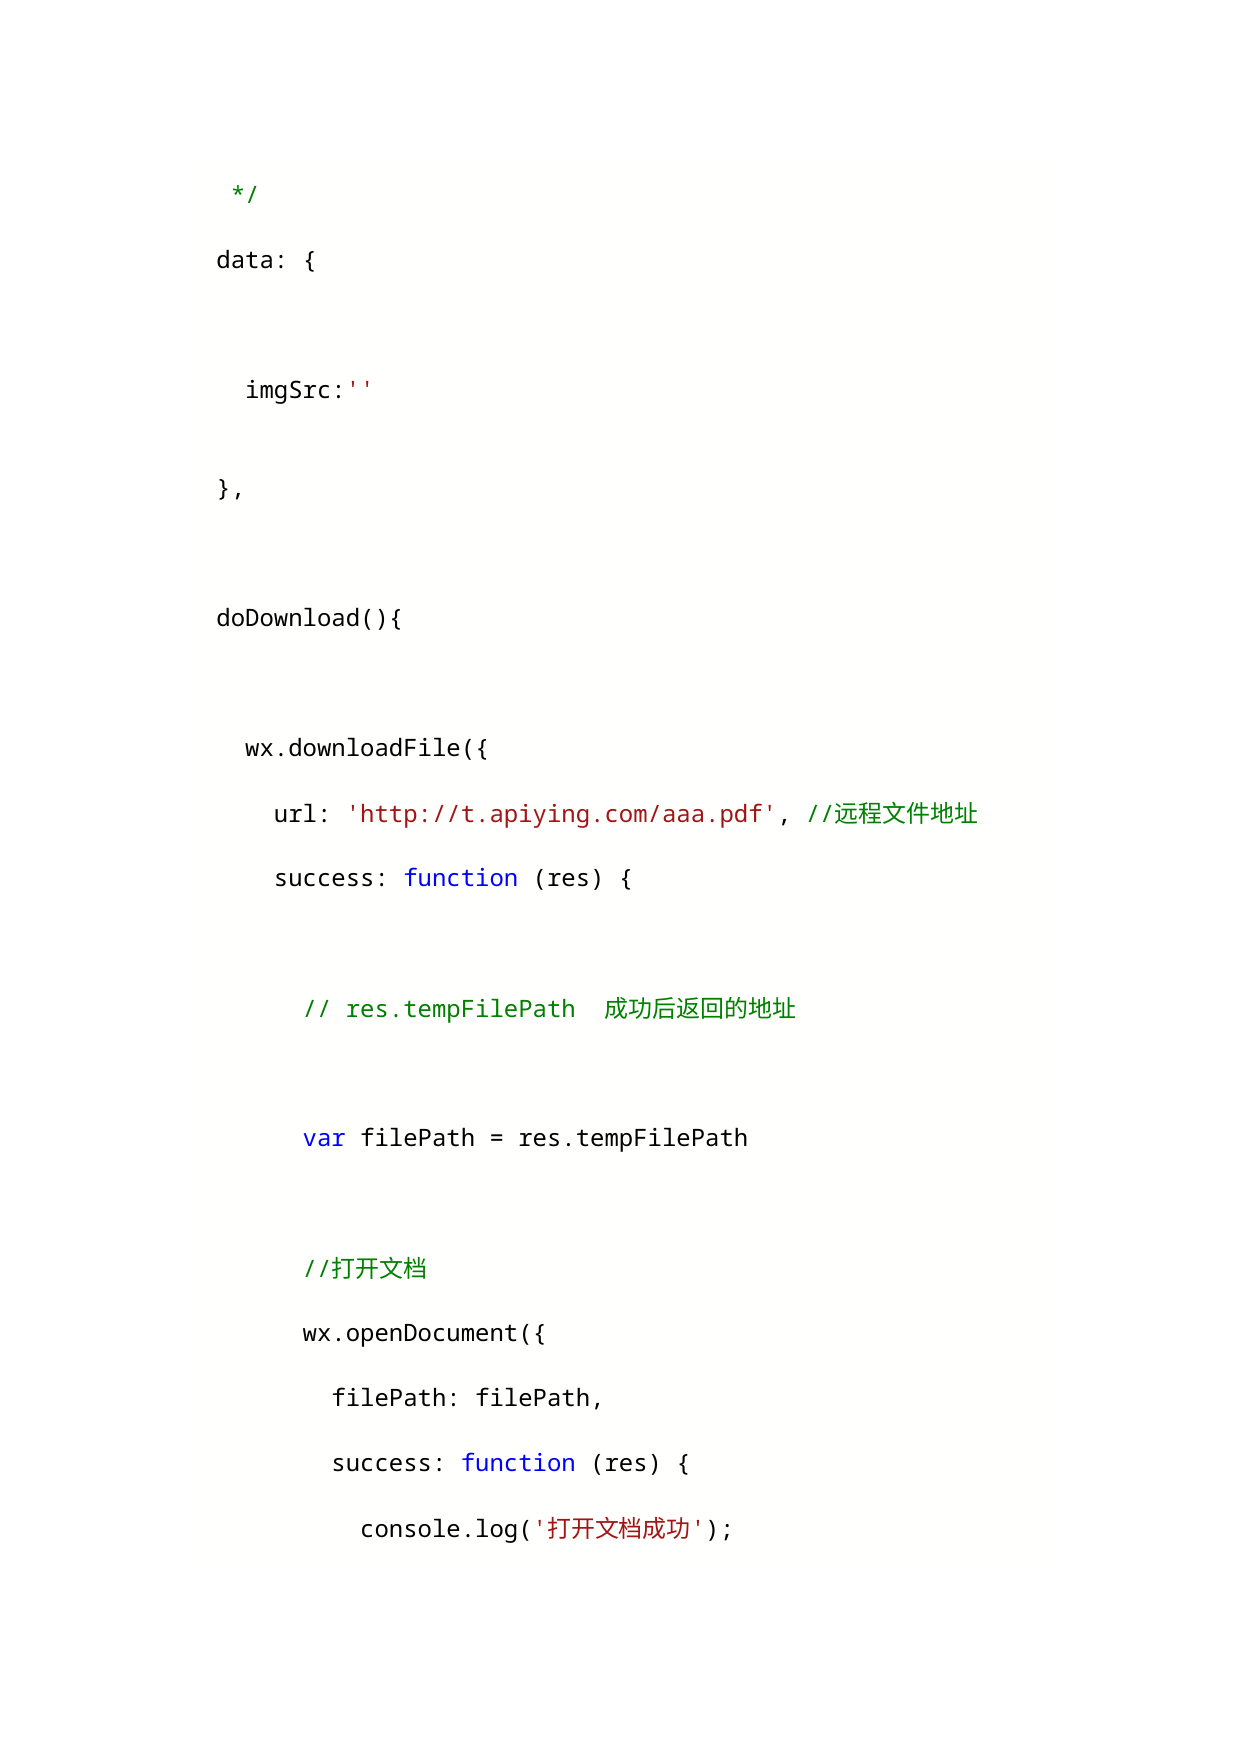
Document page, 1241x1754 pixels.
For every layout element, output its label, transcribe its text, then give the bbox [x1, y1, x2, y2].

text wx.openDocument({ [187, 1299, 1053, 1364]
text //打开文档 [187, 1234, 1053, 1299]
text url: 'http://t.apiying.com/aaa.pdf', //远程文件地址 [187, 779, 1053, 844]
text }, [187, 454, 1053, 519]
text data: { [187, 227, 1053, 292]
text var filePath = res.tempFilePath [187, 1104, 1053, 1169]
text success: function (res) { [187, 1429, 1053, 1494]
text imgSrc:'' [187, 357, 1053, 422]
text // res.tempFilePath 成功后返回的地址 [187, 974, 1053, 1039]
text doDownload(){ [187, 584, 1053, 649]
text */ [187, 162, 1053, 227]
text wx.downloadFile({ [187, 714, 1053, 779]
text success: function (res) { [187, 844, 1053, 909]
text filePath: filePath, [187, 1364, 1053, 1429]
text console.log('打开文档成功'); [187, 1494, 1053, 1559]
